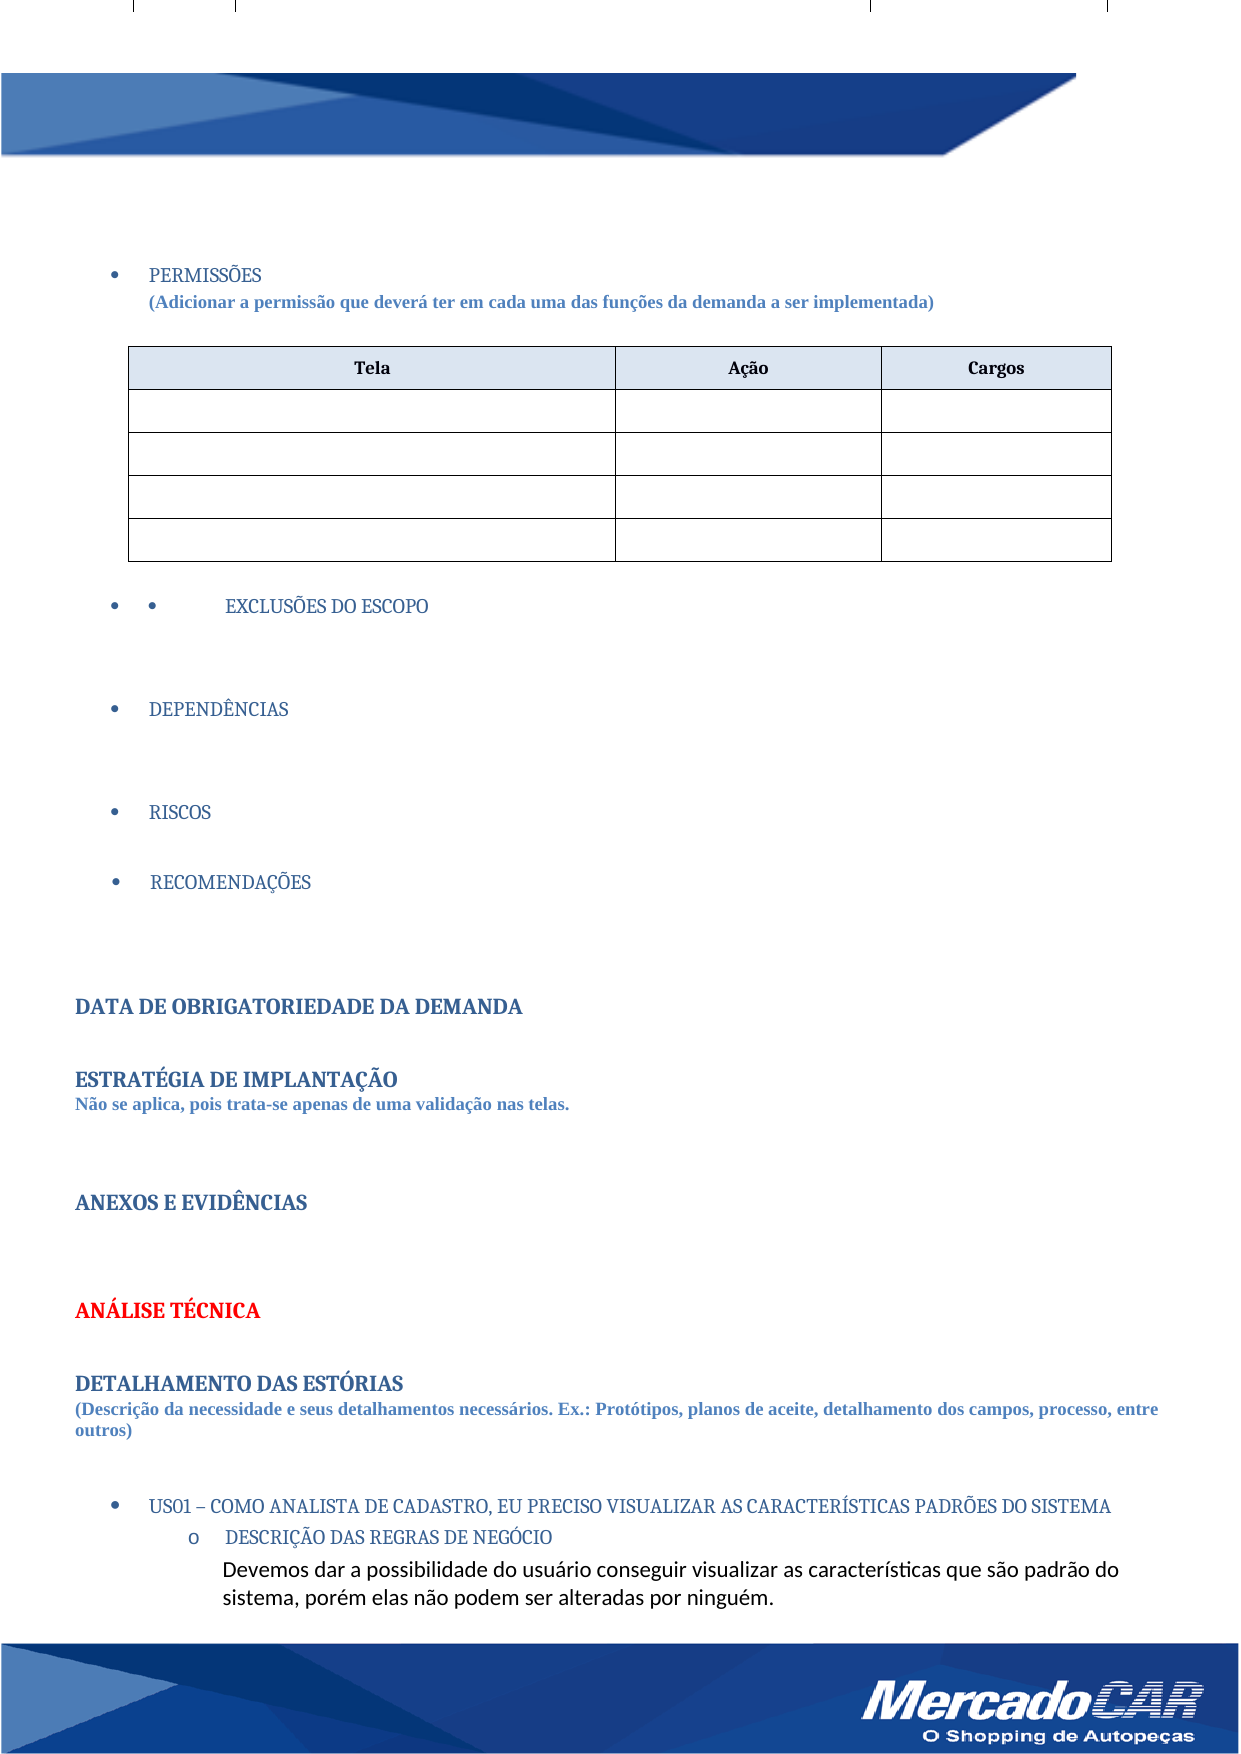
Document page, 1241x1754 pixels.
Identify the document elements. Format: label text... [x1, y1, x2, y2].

text (Adicionar a permissão que deverá ter em cada uma das funções da demanda a ser implementada) [149, 291, 1165, 313]
text Não se aplica, pois trata-se apenas de uma validação nas telas. [75, 1093, 1165, 1115]
subtitle DESCRIÇÃO DAS REGRAS DE NEGÓCIO [187, 1526, 1165, 1551]
subtitle DATA DE OBRIGATORIEDADE DA DEMANDA [75, 994, 1165, 1020]
text Devemos dar a possibilidade do usuário conseguir visualizar as características que são padrão do sistema, porém elas não podem ser alteradas por ninguém. [222, 1555, 1165, 1611]
subtitle ANEXOS E EVIDÊNCIAS [75, 1189, 1165, 1216]
picture [1, 73, 1077, 160]
subtitle DEPENDÊNCIAS [111, 698, 1165, 722]
subtitle DETALHAMENTO DAS ESTÓRIAS [75, 1371, 1165, 1397]
subtitle RECOMENDAÇÕES [112, 870, 1165, 894]
subtitle RISCOS [111, 800, 1165, 824]
subtitle ESTRATÉGIA DE IMPLANTAÇÃO [75, 1067, 1165, 1093]
subtitle PERMISSÕES [111, 264, 1165, 288]
subtitle ANÁLISE TÉCNICA [75, 1298, 1165, 1324]
picture [1, 1643, 1239, 1754]
subtitle EXCLUSÕES DO ESCOPO [111, 453, 1165, 619]
subtitle US01 – COMO ANALISTA DE CADASTRO, EU PRECISO VISUALIZAR AS CARACTERÍSTICAS PADRÕES DO SISTEMA [111, 1494, 1165, 1518]
text (Descrição da necessidade e seus detalhamentos necessários. Ex.: Protótipos, planos de aceite, detalhamento dos campos, processo, entre outros) [75, 1397, 1165, 1441]
